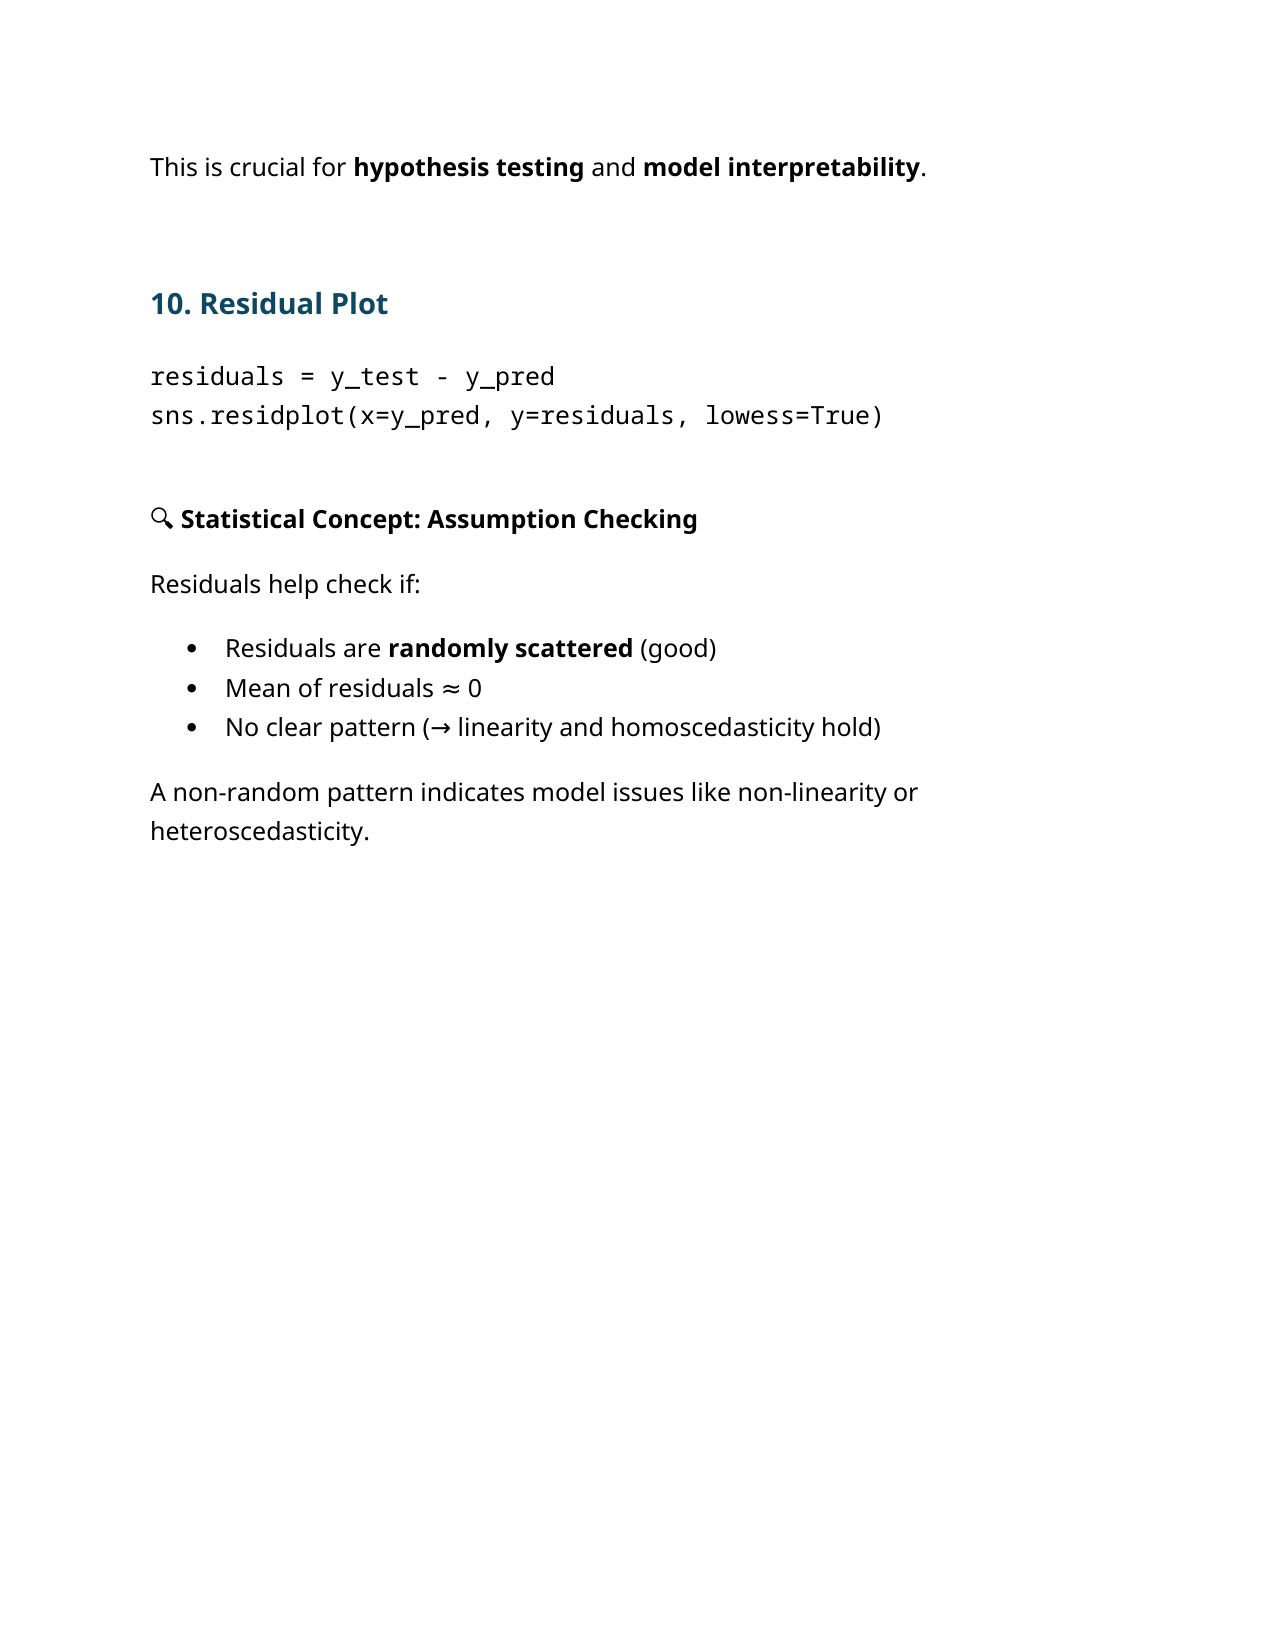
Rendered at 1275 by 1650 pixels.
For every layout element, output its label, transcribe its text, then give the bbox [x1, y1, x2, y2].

list Residuals are randomly scattered (good) [187, 631, 1125, 665]
text residuals = y_test - y_pred sns.residplot(x=y_pred, y=residuals, lowess=True) [150, 358, 1125, 471]
list No clear pattern (→ linearity and homoscedasticity hold) [187, 710, 1125, 744]
list Mean of residuals ≈ 0 [187, 670, 1125, 704]
text A non-random pattern indicates model issues like non-linearity or heteroscedasticity. [150, 774, 1125, 848]
text Residuals help check if: [150, 566, 1125, 600]
subtitle 10. Residual Plot [150, 283, 1125, 323]
text This is crucial for hypothesis testing and model interpretability. [150, 150, 1125, 184]
text 🔍 Statistical Concept: Assumption Checking [150, 502, 1125, 536]
